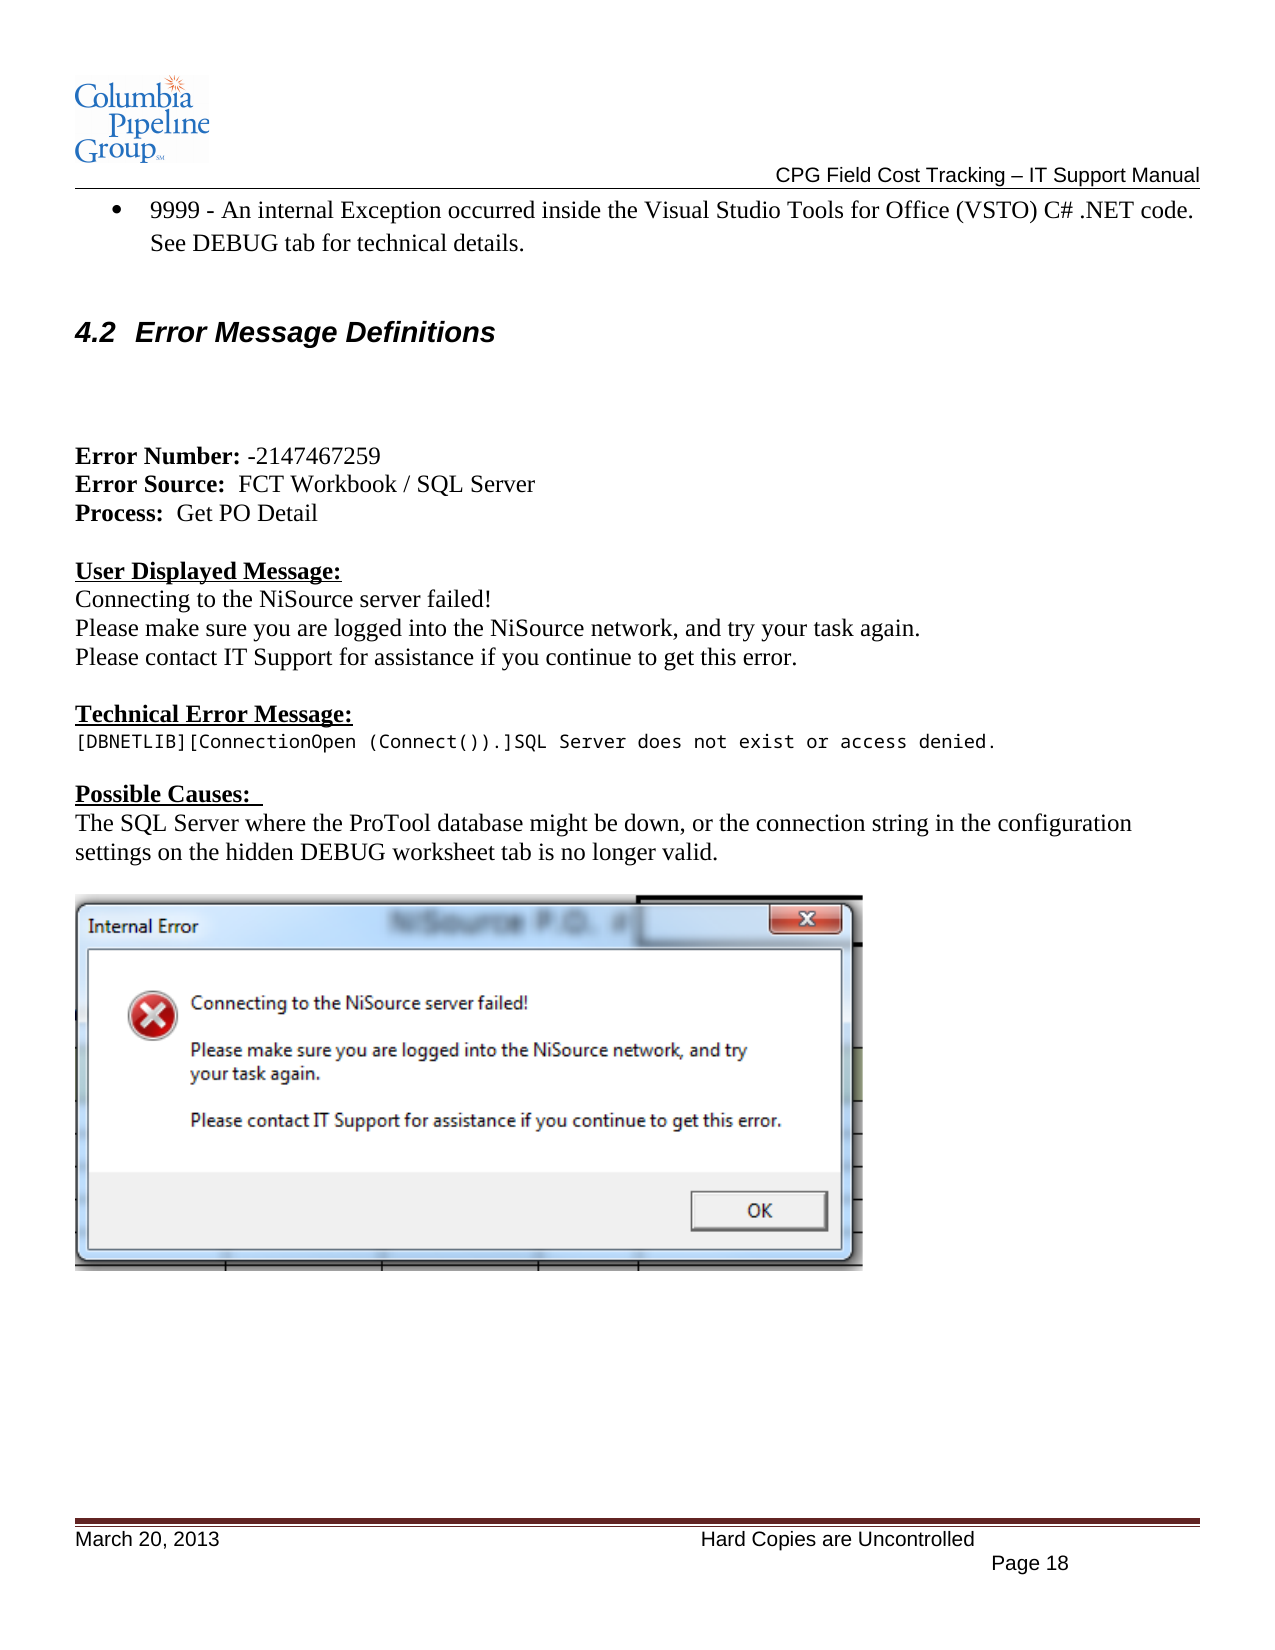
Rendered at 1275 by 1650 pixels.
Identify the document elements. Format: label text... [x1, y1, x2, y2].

text [DBNETLIB][ConnectionOpen (Connect()).]SQL Server does not exist or access denied. [75, 728, 1200, 754]
subtitle Error Message Definitions [75, 315, 1200, 348]
picture [75, 75, 210, 163]
text The SQL Server where the ProTool database might be down, or the connection string in the configuration settings on the hidden DEBUG worksheet tab is no longer valid. [75, 808, 1200, 866]
text Connecting to the NiSource server failed! Please make sure you are logged into the NiSource network, and try your task again. Please contact IT Support for assistance if you continue to get this error. [75, 584, 1200, 671]
list 9999 - An internal Exception occurred inside the Visual Studio Tools for Office (VSTO) C# .NET code. See DEBUG tab for technical details. [112, 195, 1200, 257]
picture [75, 894, 863, 1271]
text Possible Causes: [75, 779, 1200, 808]
text Process: Get PO Detail [75, 498, 1200, 527]
text User Displayed Message: [75, 556, 1200, 584]
text Error Source: FCT Workbook / SQL Server [75, 469, 1200, 498]
text Error Number: -2147467259 [75, 441, 1200, 469]
text Technical Error Message: [75, 699, 1200, 728]
